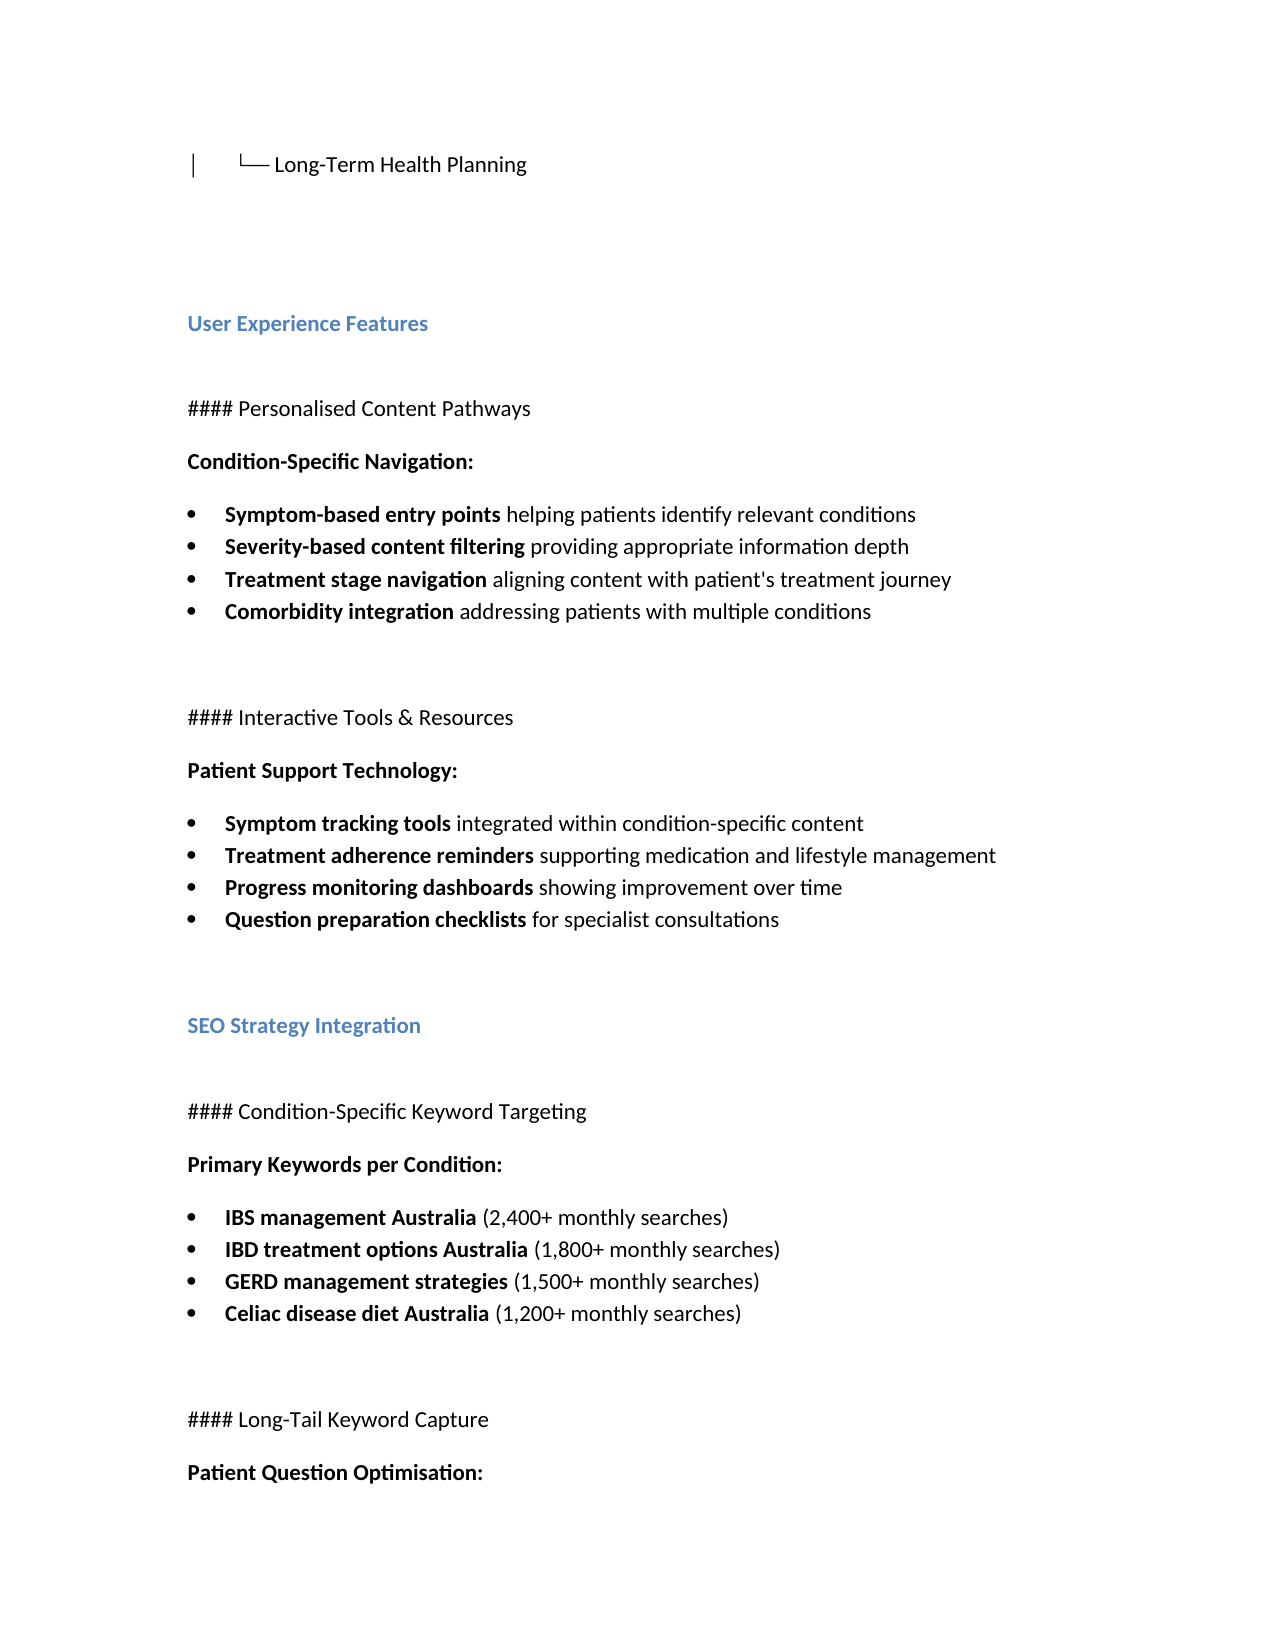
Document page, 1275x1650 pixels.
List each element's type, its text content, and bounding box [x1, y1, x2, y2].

subtitle User Experience Features [187, 309, 1087, 337]
text #### Long-Tail Keyword Capture [187, 1405, 1087, 1433]
subtitle SEO Strategy Integration [187, 1012, 1087, 1039]
list Severity-based content filtering providing appropriate information depth [187, 532, 1087, 561]
list Treatment stage navigation aligning content with patient's treatment journey [187, 565, 1087, 593]
list Symptom tracking tools integrated within condition-specific content [187, 809, 1087, 837]
list IBD treatment options Australia (1,800+ monthly searches) [187, 1235, 1087, 1263]
text #### Interactive Tools & Resources [187, 703, 1087, 731]
text Patient Question Optimisation: [187, 1458, 1087, 1486]
list Progress monitoring dashboards showing improvement over time [187, 873, 1087, 901]
list Treatment adherence reminders supporting medication and lifestyle management [187, 841, 1087, 869]
list Celiac disease diet Australia (1,200+ monthly searches) [187, 1299, 1087, 1327]
text #### Personalised Content Pathways [187, 394, 1087, 422]
text Condition-Specific Navigation: [187, 447, 1087, 475]
list Question preparation checklists for specialist consultations [187, 906, 1087, 933]
text Primary Keywords per Condition: [187, 1150, 1087, 1178]
text #### Condition-Specific Keyword Targeting [187, 1097, 1087, 1125]
list IBS management Australia (2,400+ monthly searches) [187, 1203, 1087, 1231]
list Comorbidity integration addressing patients with multiple conditions [187, 597, 1087, 625]
list GERD management strategies (1,500+ monthly searches) [187, 1267, 1087, 1295]
text │ └── Long-Term Health Planning [187, 150, 1087, 178]
text Patient Support Technology: [187, 756, 1087, 784]
list Symptom-based entry points helping patients identify relevant conditions [187, 500, 1087, 528]
